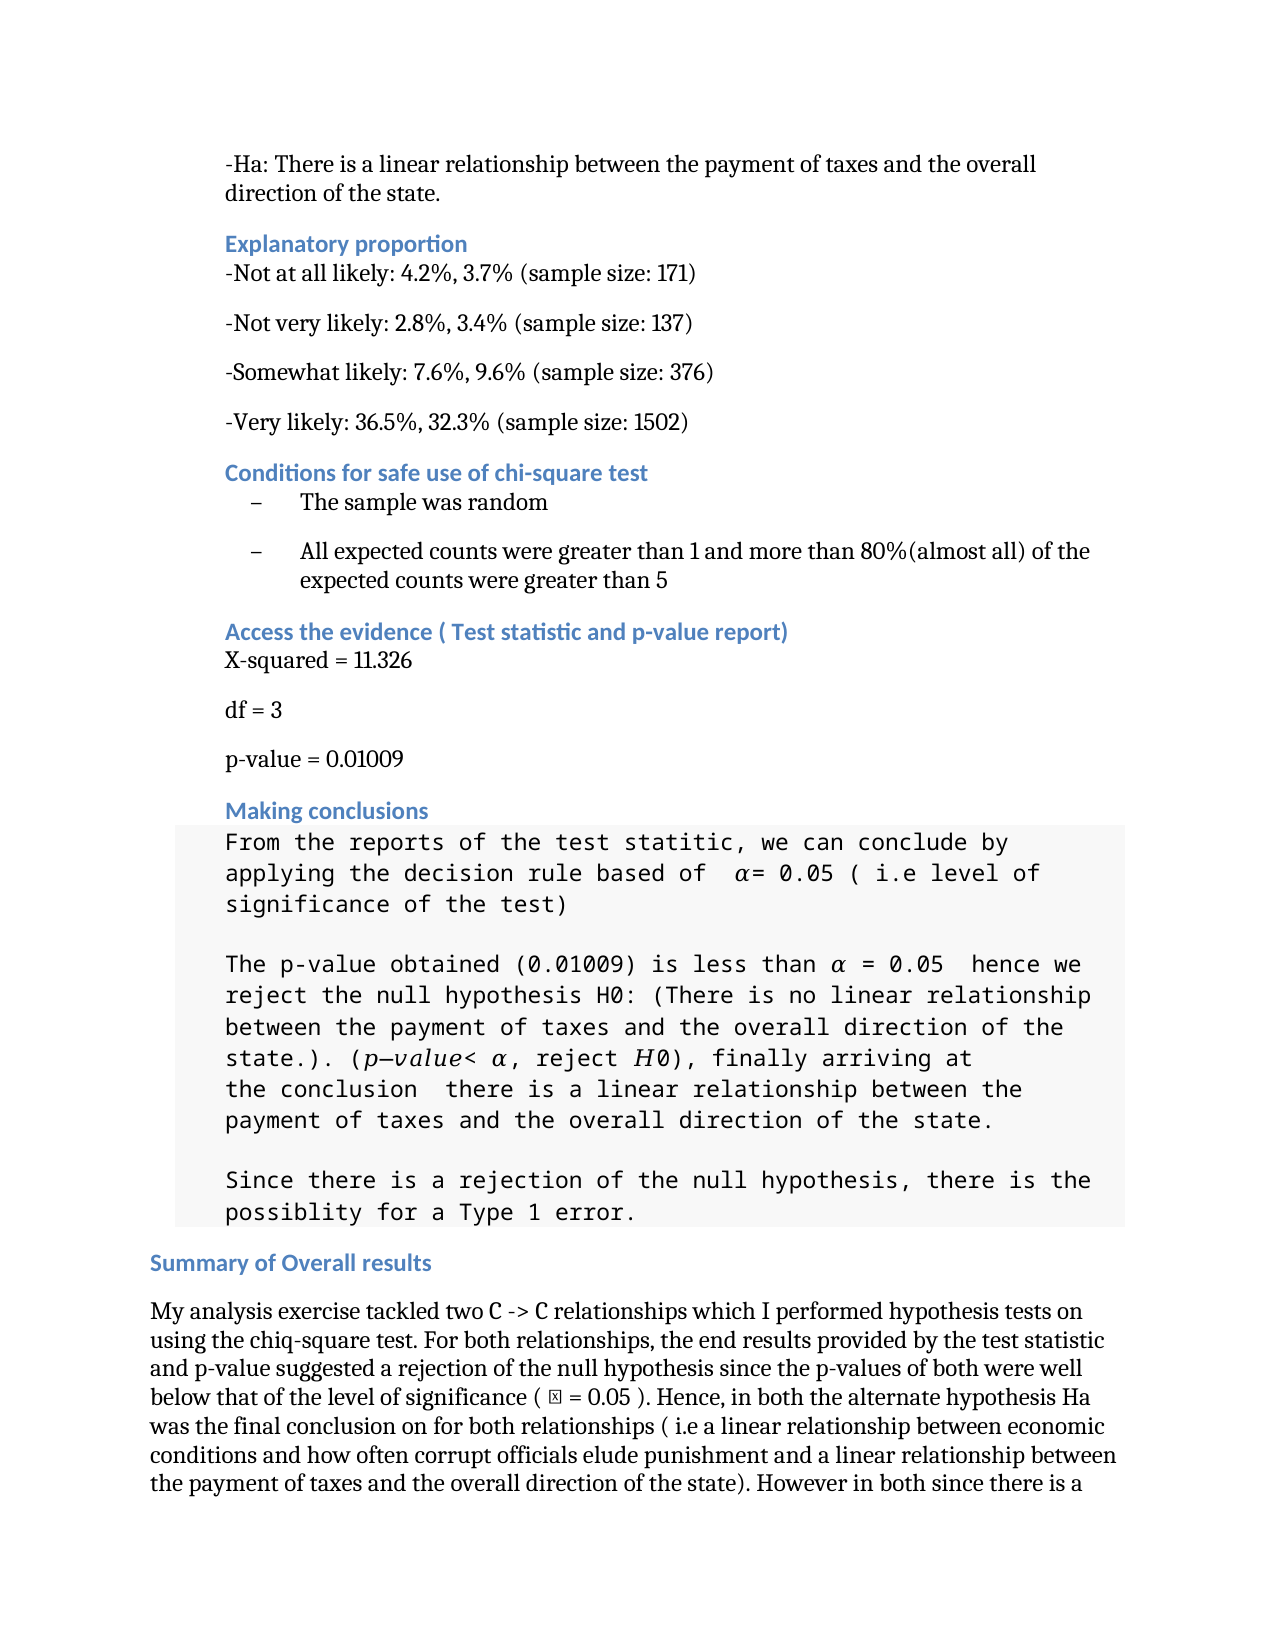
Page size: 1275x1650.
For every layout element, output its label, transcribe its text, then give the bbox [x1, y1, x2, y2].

list -Not at all likely: 4.2%, 3.7% (sample size: 171) [175, 259, 1125, 288]
subtitle Making conclusions [175, 795, 1125, 825]
list -Somewhat likely: 7.6%, 9.6% (sample size: 376) [175, 358, 1125, 387]
subtitle Conditions for safe use of chi-square test [175, 457, 1125, 488]
subtitle Access the evidence ( Test statistic and p-value report) [175, 616, 1125, 646]
list The sample was random [250, 488, 1125, 516]
list From the reports of the test statitic, we can conclude by applying the decision rule based of 𝛼= 0.05 ( i.e level of significance of the test) The p-value obtained (0.01009) is less than 𝛼 = 0.05 hence we reject the null hypothesis H0: (There is no linear relationship between the payment of taxes and the overall direction of the state.). (𝑝―𝑣𝑎𝑙𝑢𝑒< 𝛼, reject 𝐻0), finally arriving at the conclusion there is a linear relationship between the payment of taxes and the overall direction of the state. Since there is a rejection of the null hypothesis, there is the possiblity for a Type 1 error. [175, 825, 1125, 1227]
list df = 3 [175, 696, 1125, 724]
list -Not very likely: 2.8%, 3.4% (sample size: 137) [175, 308, 1125, 337]
list p-value = 0.01009 [175, 745, 1125, 774]
list -Very likely: 36.5%, 32.3% (sample size: 1502) [175, 408, 1125, 436]
list All expected counts were greater than 1 and more than 80%(almost all) of the expected counts were greater than 5 [250, 537, 1125, 595]
subtitle Summary of Overall results [150, 1247, 1125, 1278]
list X-squared = 11.326 [175, 646, 1125, 675]
list -Ha: There is a linear relationship between the payment of taxes and the overall direction of the state. [175, 150, 1125, 207]
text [150, 1297, 1125, 1498]
subtitle Explanatory proportion [175, 228, 1125, 259]
